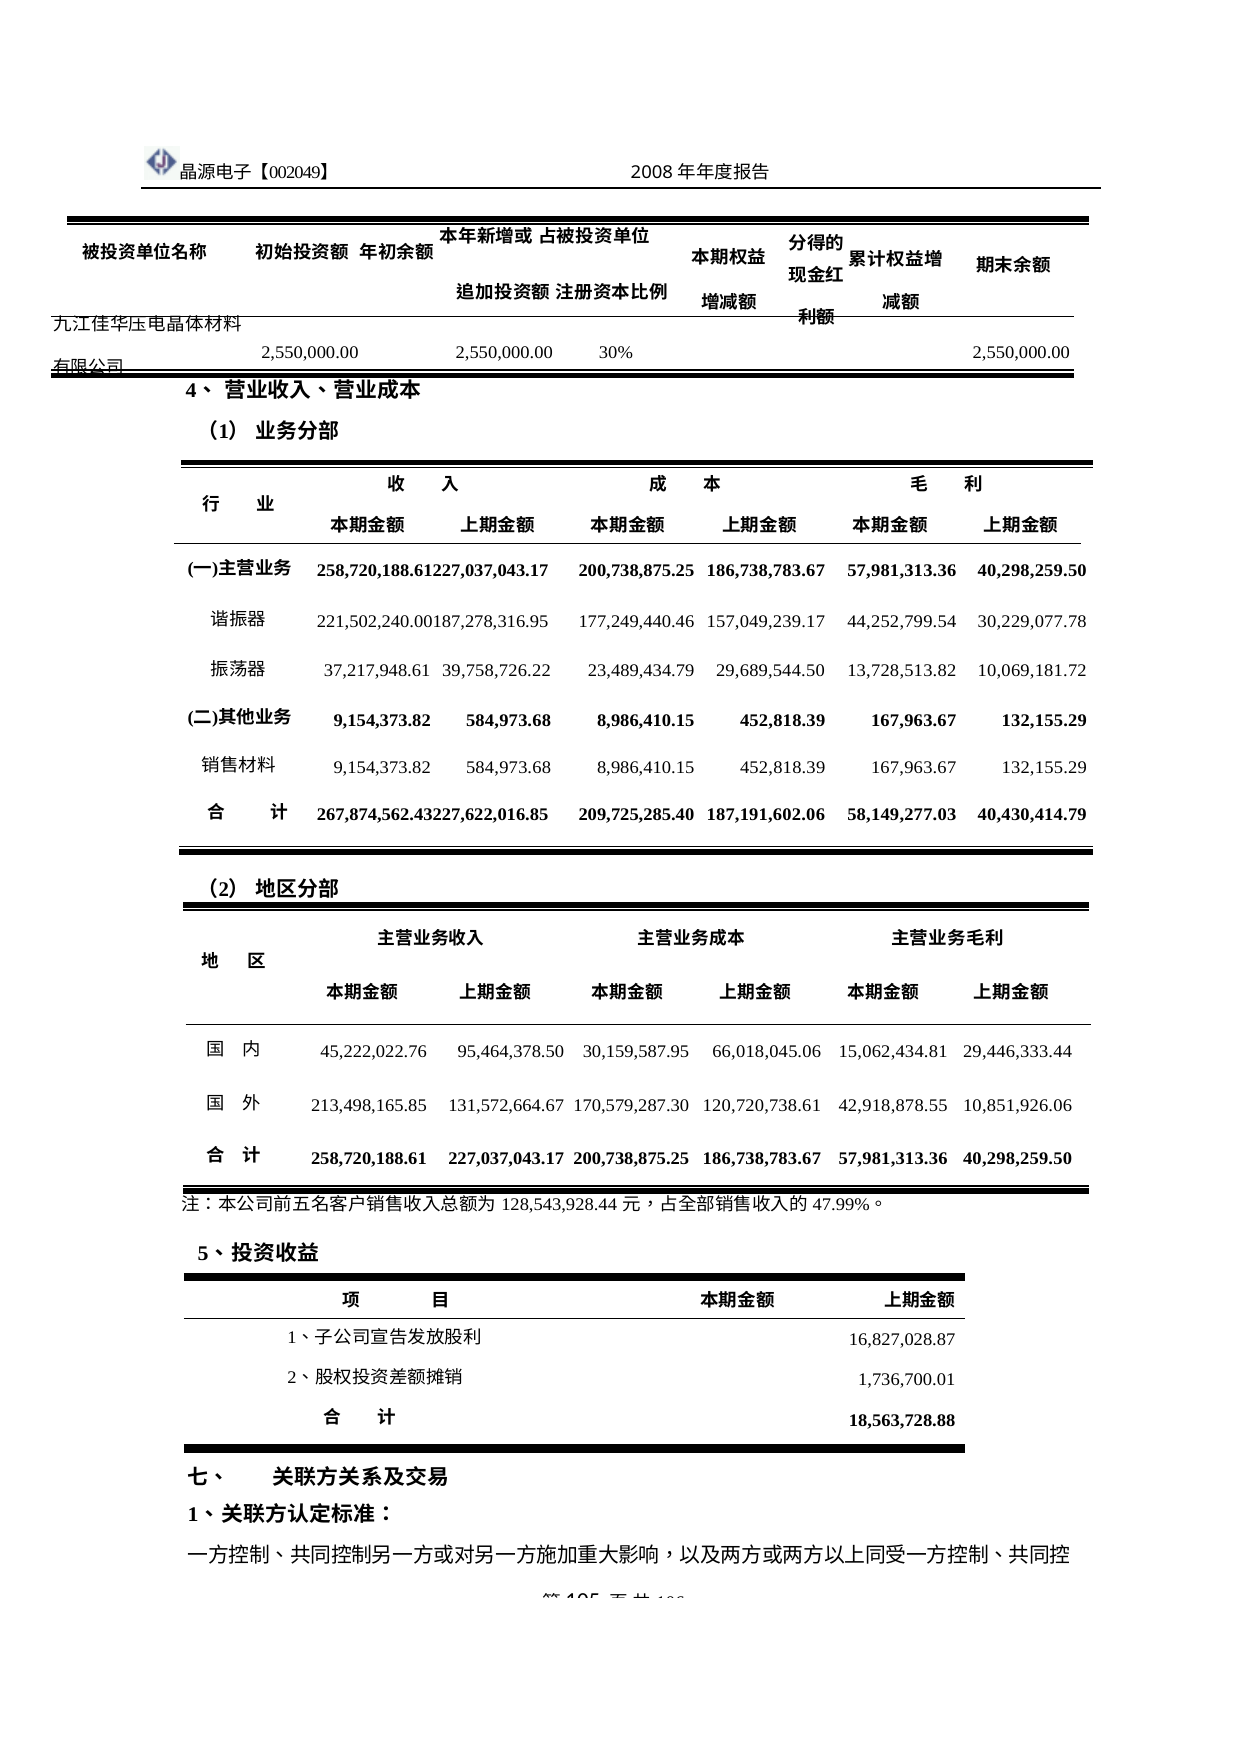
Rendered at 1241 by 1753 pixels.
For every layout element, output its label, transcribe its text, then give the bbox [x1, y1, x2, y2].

text 有限公司 2,550,000.00 2,550,000.00 30% 2,550,000.00 [53, 334, 1113, 364]
text 注：本公司前五名客户销售收入总额为 128,543,928.44 元，占全部销售收入的 47.99%。 [181, 1193, 1113, 1215]
text 收 入 成 本 毛 利 [387, 471, 1113, 495]
text （2） 地区分部 [197, 874, 1113, 903]
text 本期金额 上期金额 本期金额 上期金额 本期金额 上期金额 [261, 980, 1113, 1004]
text 4、 营业收入、营业成本 [185, 375, 1113, 404]
picture [144, 146, 180, 180]
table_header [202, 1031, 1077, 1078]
text 地 区 [201, 949, 1113, 972]
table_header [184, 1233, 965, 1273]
text 九江佳华压电晶体材料 [53, 316, 245, 334]
text 分得的 累计权益增 现金红 [788, 244, 949, 287]
text 被投资单位名称 初始投资额 年初余额 本年新增或 占被投资单位 [82, 236, 673, 264]
text 主营业务收入 主营业务成本 主营业务毛利 [267, 926, 1113, 949]
text 1、关联方认定标准： [187, 1499, 1113, 1528]
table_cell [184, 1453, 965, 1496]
text （1） 业务分部 [197, 416, 1113, 445]
text 追加投资额 注册资本比例 [457, 288, 674, 301]
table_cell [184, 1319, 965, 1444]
text 本期权益 [691, 245, 769, 269]
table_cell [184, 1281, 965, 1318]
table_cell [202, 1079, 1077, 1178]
text 期末余额 [976, 257, 1113, 274]
text 一方控制、共同控制另一方或对另一方施加重大影响，以及两方或两方以上同受一方控制、共同控 [187, 1540, 1113, 1569]
text 增减额 利额 减额 [701, 288, 1113, 313]
